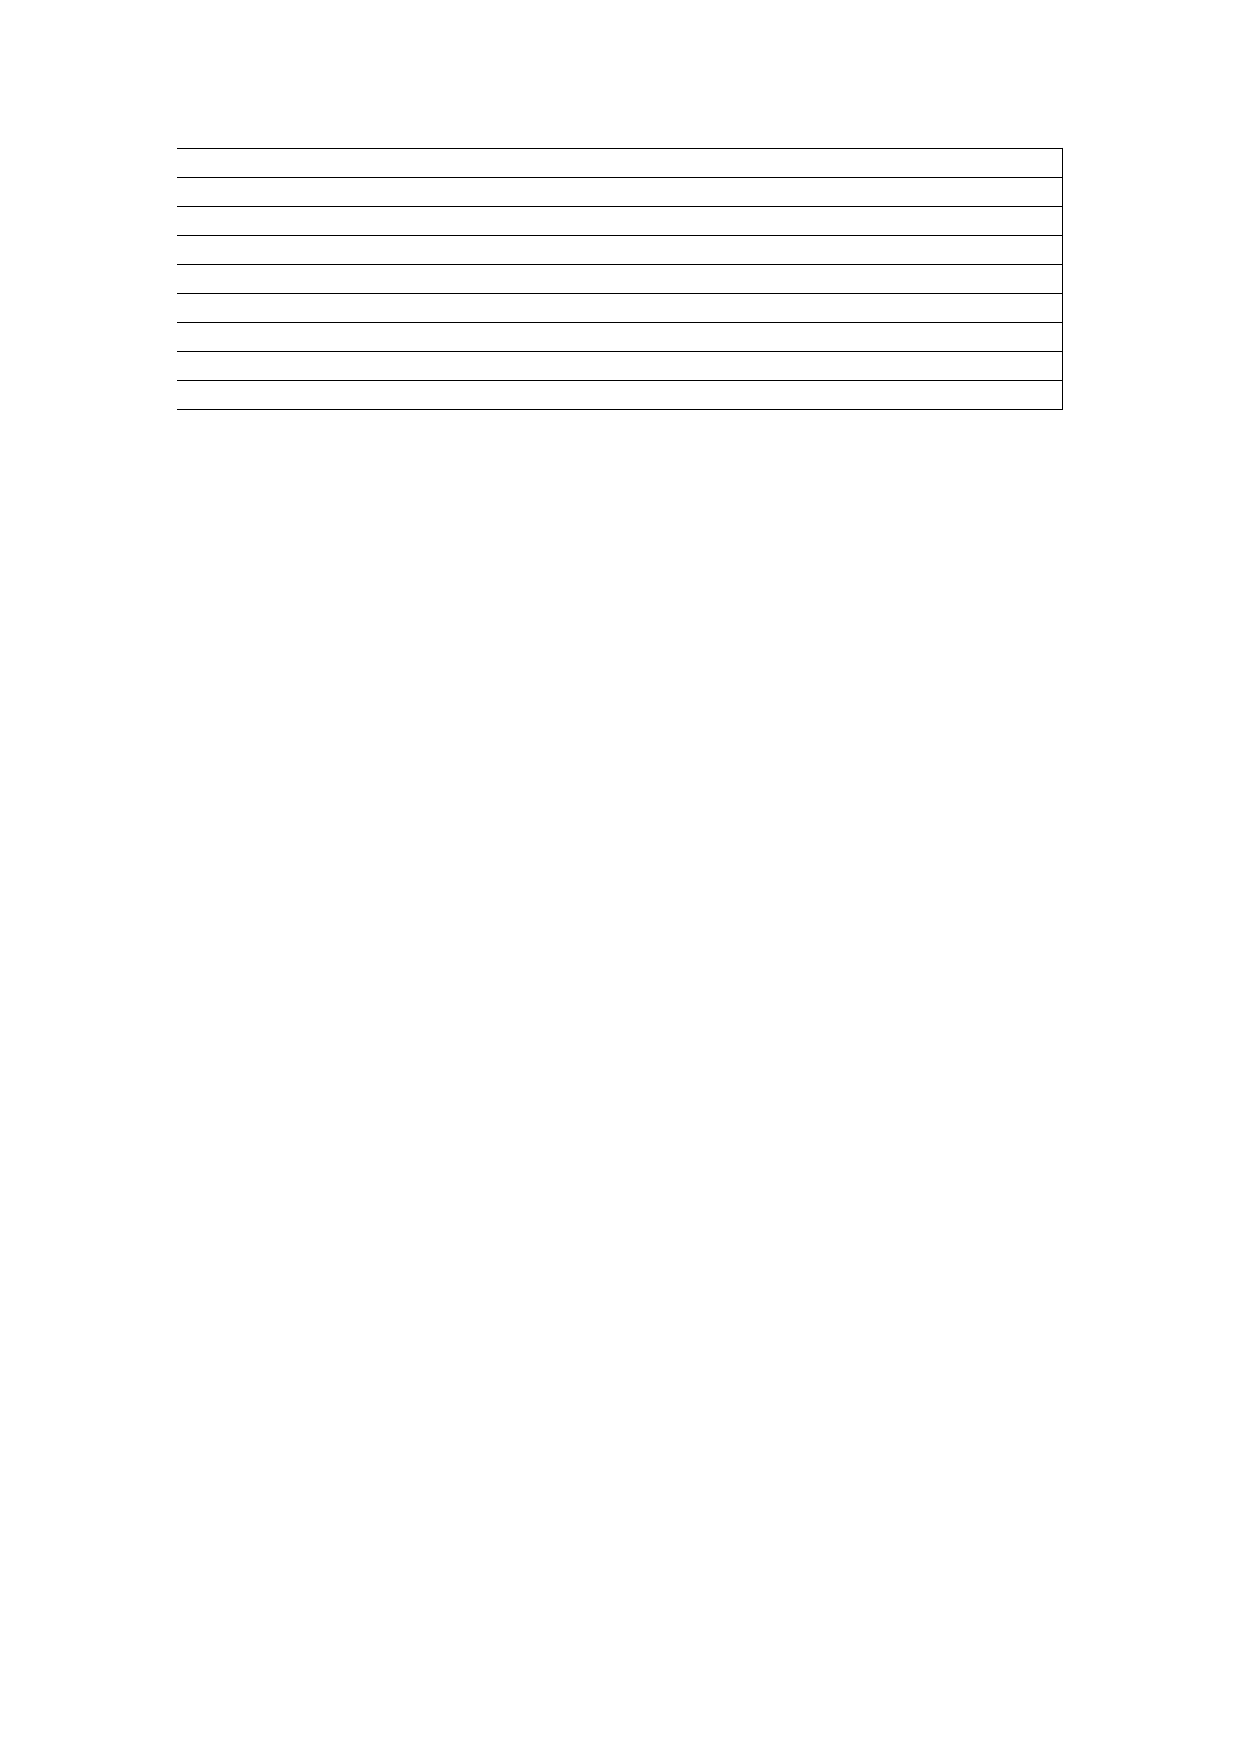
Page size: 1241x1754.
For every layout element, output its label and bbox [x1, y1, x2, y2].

table_cell [177, 323, 1062, 351]
table_cell [177, 352, 1062, 380]
table_cell [177, 207, 1062, 235]
table_cell [177, 294, 1062, 322]
table_cell [177, 236, 1062, 264]
table_cell [177, 265, 1062, 293]
table_cell [177, 149, 1062, 177]
table_cell [177, 178, 1062, 206]
table_cell [177, 381, 1062, 409]
